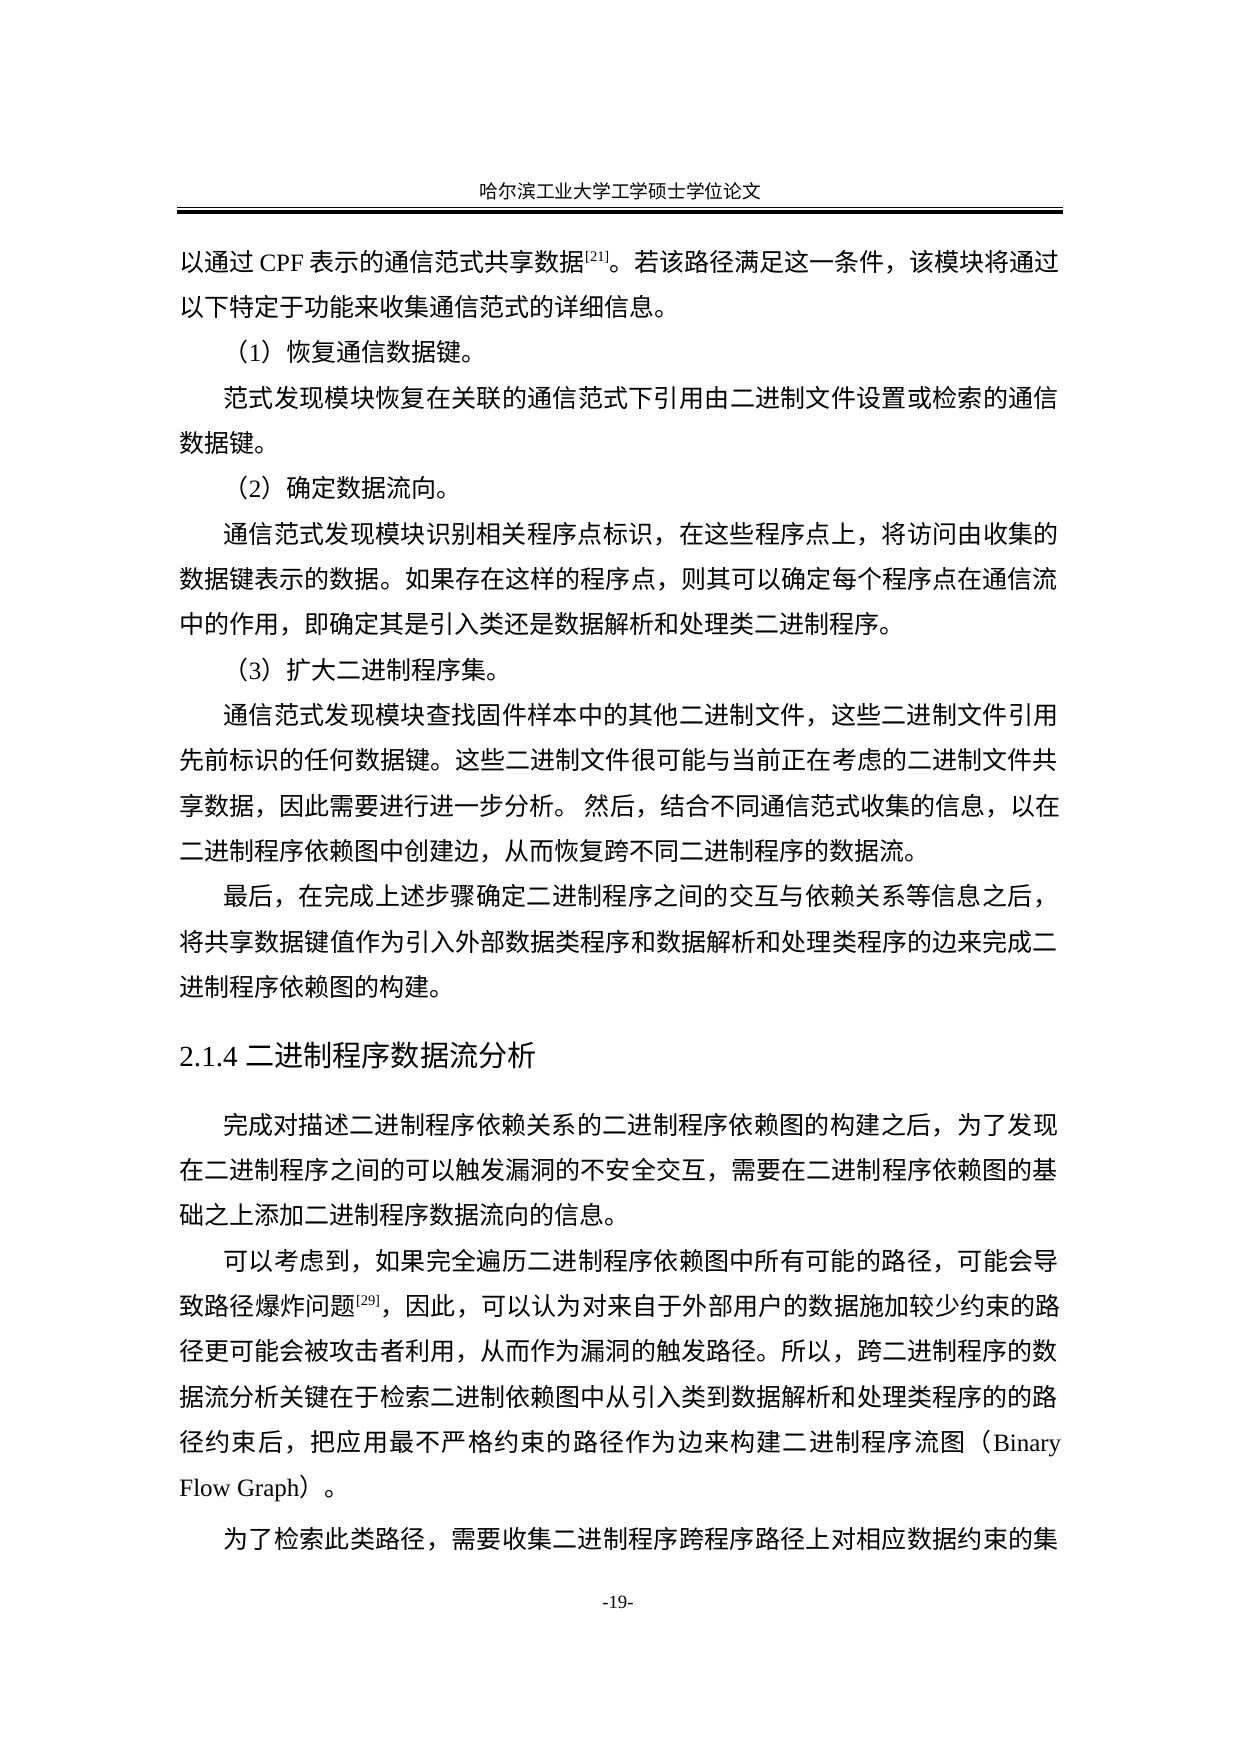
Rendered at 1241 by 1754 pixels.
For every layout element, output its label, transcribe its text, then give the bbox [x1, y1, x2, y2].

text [179, 242, 1061, 324]
text （2）确定数据流向。 [179, 469, 1061, 505]
text （3）扩大二进制程序集。 [179, 650, 1061, 686]
text 完成对描述二进制程序依赖关系的二进制程序依赖图的构建之后，为了发现在二进制程序之间的可以触发漏洞的不安全交互，需要在二进制程序依赖图的基础之上添加二进制程序数据流向的信息。 [179, 1105, 1061, 1232]
text 通信范式发现模块查找固件样本中的其他二进制文件，这些二进制文件引用先前标识的任何数据键。这些二进制文件很可能与当前正在考虑的二进制文件共享数据，因此需要进行进一步分析。 然后，结合不同通信范式收集的信息，以在二进制程序依赖图中创建边，从而恢复跨不同二进制程序的数据流。 [179, 695, 1061, 868]
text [179, 1513, 1061, 1557]
text （1）恢复通信数据键。 [179, 333, 1061, 369]
subtitle 2.1.4 二进制程序数据流分析 [179, 1032, 1061, 1075]
text 最后，在完成上述步骤确定二进制程序之间的交互与依赖关系等信息之后，将共享数据键值作为引入外部数据类程序和数据解析和处理类程序的边来完成二进制程序依赖图的构建。 [179, 877, 1061, 1003]
text 可以考虑到，如果完全遍历二进制程序依赖图中所有可能的路径，可能会导致路径爆炸问题[29]，因此，可以认为对来自于外部用户的数据施加较少约束的路径更可能会被攻击者利用，从而作为漏洞的触发路径。所以，跨二进制程序的数据流分析关键在于检索二进制依赖图中从引入类到数据解析和处理类程序的的路径约束后，把应用最不严格约束的路径作为边来构建二进制程序流图（Binary Flow Graph）。 [179, 1241, 1061, 1504]
text 通信范式发现模块识别相关程序点标识，在这些程序点上，将访问由收集的数据键表示的数据。如果存在这样的程序点，则其可以确定每个程序点在通信流中的作用，即确定其是引入类还是数据解析和处理类二进制程序。 [179, 514, 1061, 641]
text 范式发现模块恢复在关联的通信范式下引用由二进制文件设置或检索的通信数据键。 [179, 378, 1061, 460]
